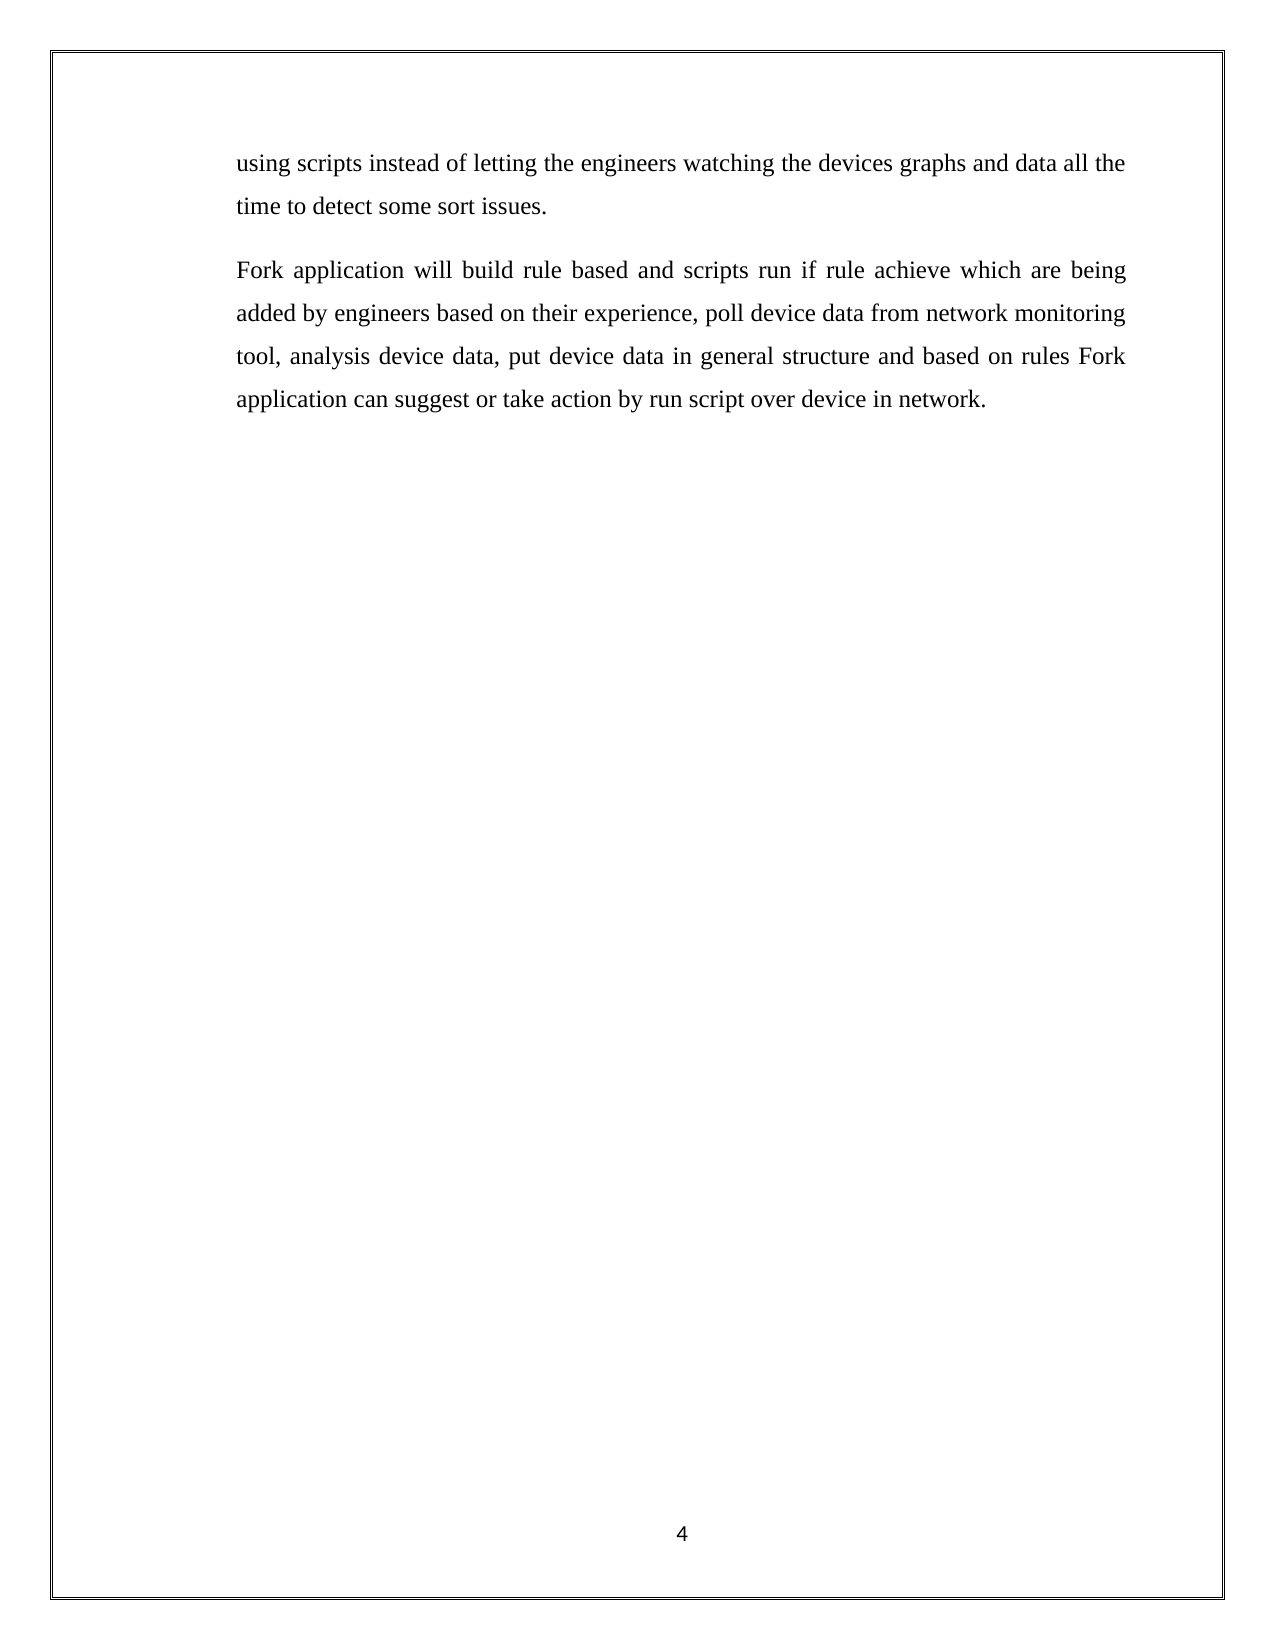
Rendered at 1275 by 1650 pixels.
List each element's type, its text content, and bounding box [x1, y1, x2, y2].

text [236, 148, 1127, 219]
text Fork application will build rule based and scripts run if rule achieve which are being added by engineers based on their experience, poll device data from network monitoring tool, analysis device data, put device data in general structure and based on rules Fork application can suggest or take action by run script over device in network. [236, 255, 1127, 413]
